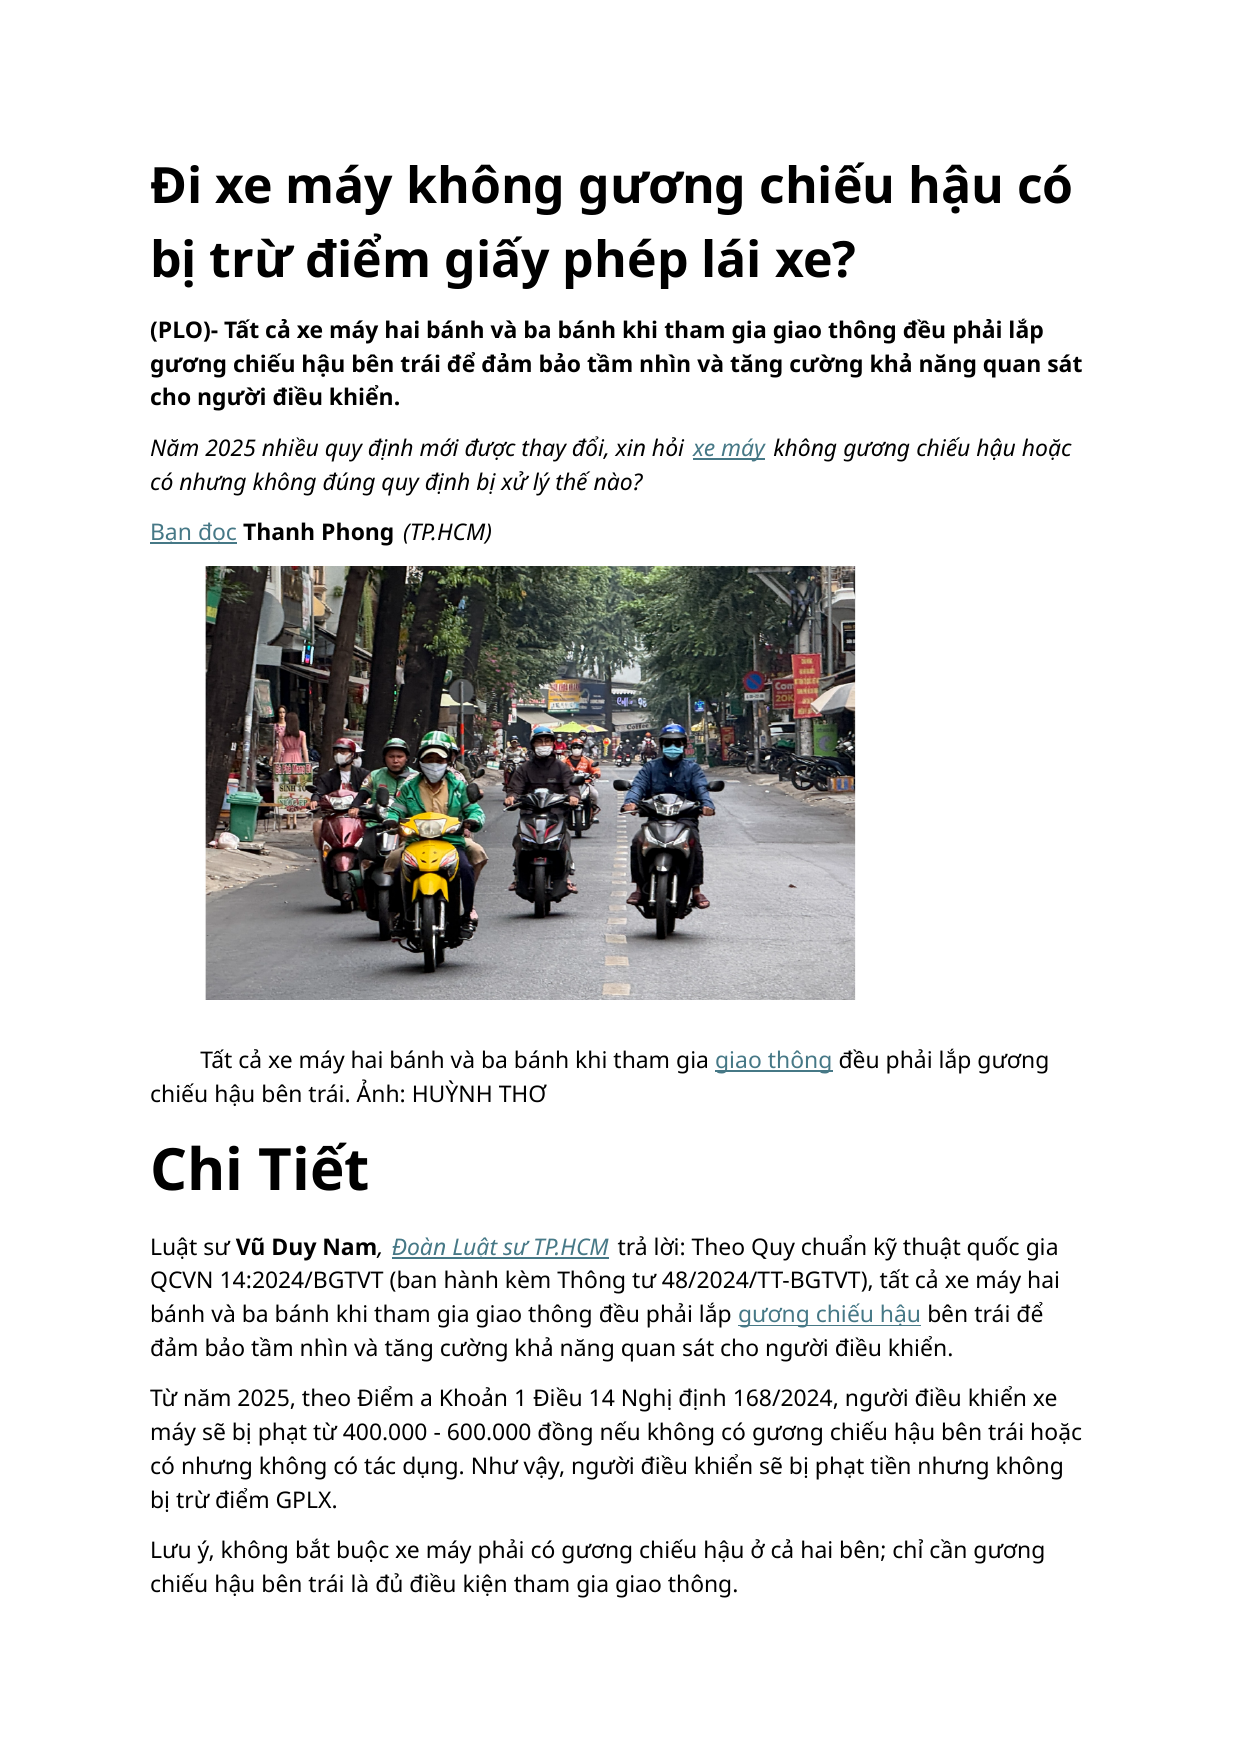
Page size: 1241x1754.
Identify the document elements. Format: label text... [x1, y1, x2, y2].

text Luật sư Vũ Duy Nam, Đoàn Luật sư TP.HCM trả lời: Theo Quy chuẩn kỹ thuật quốc gia QCVN 14:2024/BGTVT (ban hành kèm Thông tư 48/2024/TT-BGTVT), tất cả xe máy hai bánh và ba bánh khi tham gia giao thông đều phải lắp gương chiếu hậu bên trái để đảm bảo tầm nhìn và tăng cường khả năng quan sát cho người điều khiển. [150, 1231, 1090, 1363]
text Đi xe máy không gương chiếu hậu có bị trừ điểm giấy phép lái xe? [150, 150, 1090, 292]
text (PLO)- Tất cả xe máy hai bánh và ba bánh khi tham gia giao thông đều phải lắp gương chiếu hậu bên trái để đảm bảo tầm nhìn và tăng cường khả năng quan sát cho người điều khiển. [150, 314, 1090, 412]
text Lưu ý, không bắt buộc xe máy phải có gương chiếu hậu ở cả hai bên; chỉ cần gương chiếu hậu bên trái là đủ điều kiện tham gia giao thông. [150, 1534, 1090, 1599]
picture [205, 566, 856, 1000]
text Bạn đọc Thanh Phong (TP.HCM) [150, 516, 1090, 547]
text Năm 2025 nhiều quy định mới được thay đổi, xin hỏi xe máy không gương chiếu hậu hoặc có nhưng không đúng quy định bị xử lý thế nào? [150, 432, 1090, 497]
text Từ năm 2025, theo Điểm a Khoản 1 Điều 14 Nghị định 168/2024, người điều khiển xe máy sẽ bị phạt từ 400.000 - 600.000 đồng nếu không có gương chiếu hậu bên trái hoặc có nhưng không có tác dụng. Như vậy, người điều khiển sẽ bị phạt tiền nhưng không bị trừ điểm GPLX. [150, 1382, 1090, 1515]
text Chi Tiết [150, 1128, 1090, 1208]
text Tất cả xe máy hai bánh và ba bánh khi tham gia giao thông đều phải lắp gương chiếu hậu bên trái. Ảnh: HUỲNH THƠ [150, 1018, 1090, 1109]
